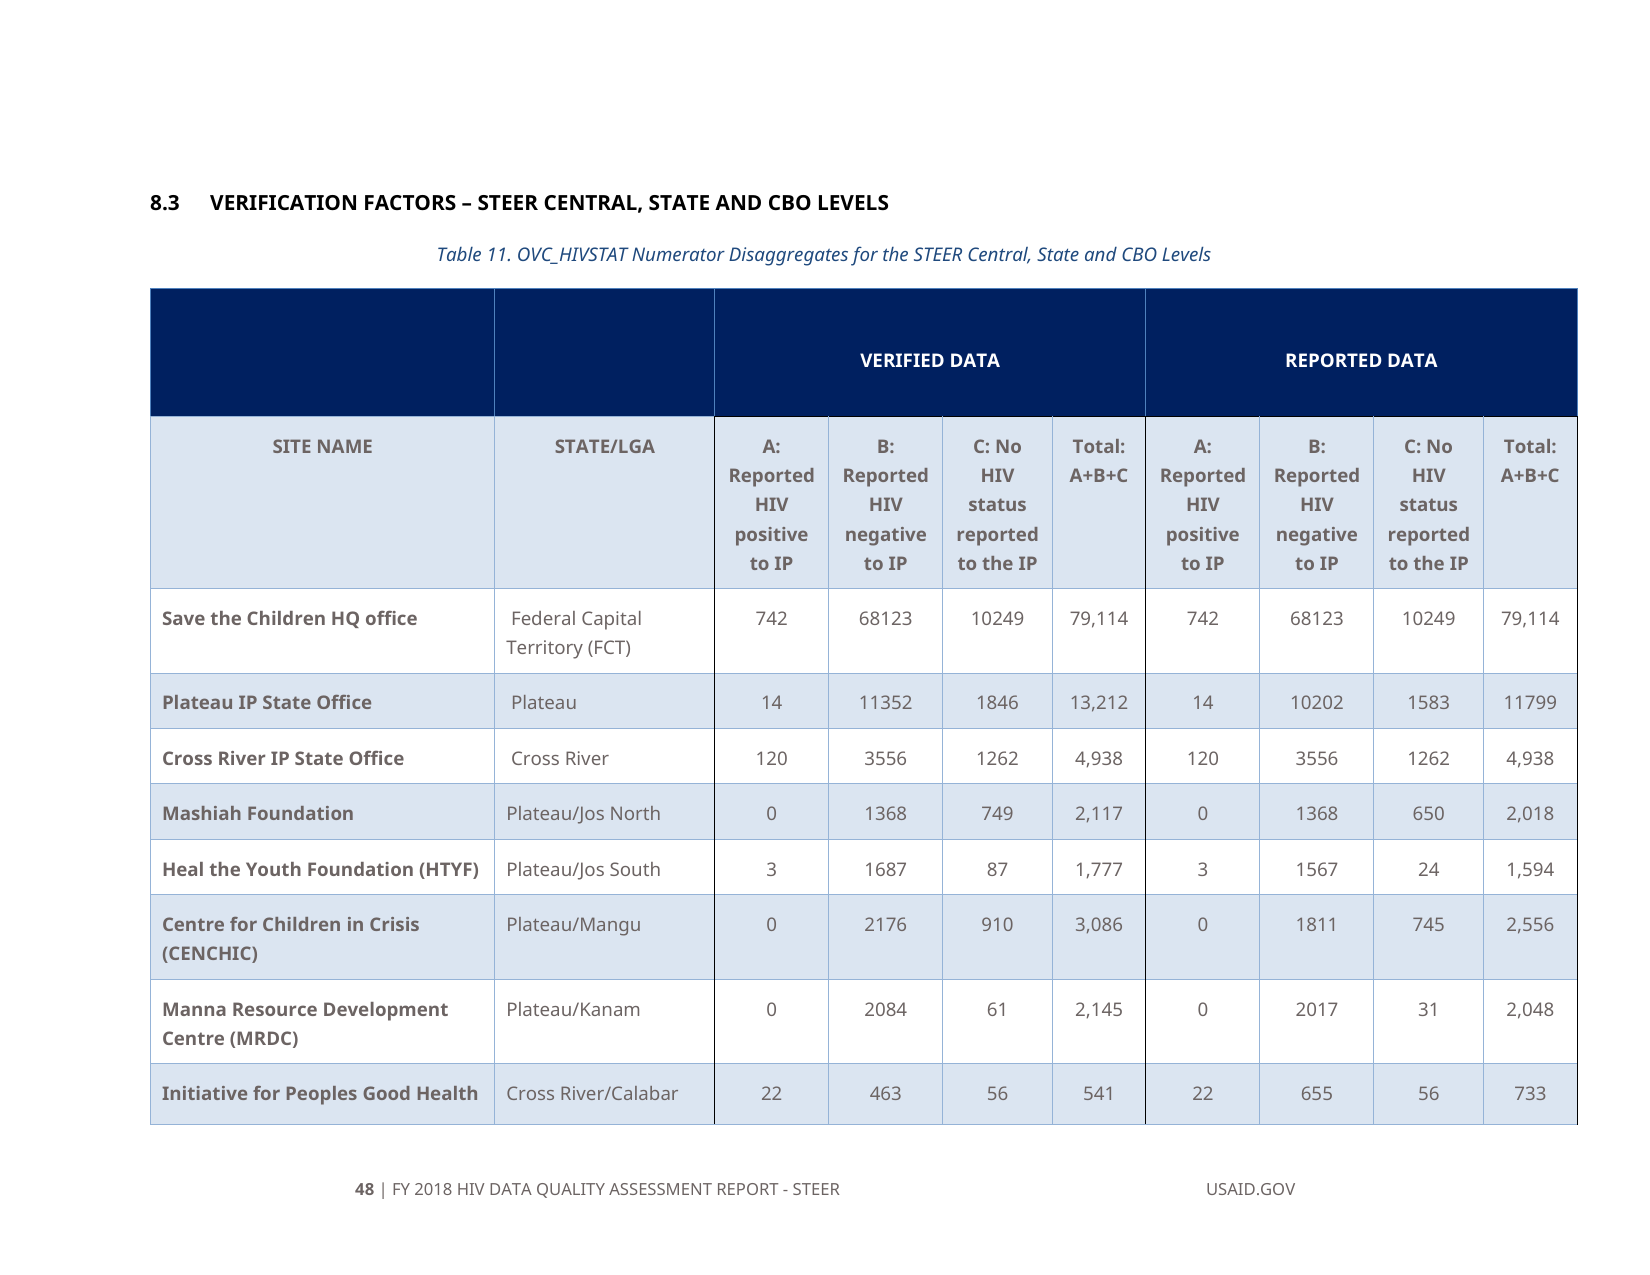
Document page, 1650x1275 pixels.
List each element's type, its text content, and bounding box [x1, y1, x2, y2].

table_cell 2,556 [1484, 895, 1577, 979]
table_cell SITE NAME [151, 417, 494, 588]
table_cell 56 [943, 1064, 1052, 1124]
table_cell 2084 [829, 980, 942, 1063]
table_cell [151, 1064, 494, 1124]
table_cell 1368 [829, 784, 942, 839]
table_cell STATE/LGA [495, 417, 714, 588]
table_cell 2,018 [1484, 784, 1577, 839]
table_cell 68123 [829, 589, 942, 672]
table_cell 733 [1484, 1064, 1577, 1124]
table_cell 742 [715, 589, 828, 672]
table_cell 4,938 [1053, 729, 1145, 783]
table_cell 1262 [1374, 729, 1483, 783]
table_cell 0 [1146, 895, 1259, 979]
table_cell 79,114 [1053, 589, 1145, 672]
table_cell 10249 [943, 589, 1052, 672]
table_header REPORTED DATA [1146, 289, 1577, 416]
table_cell Mashiah Foundation [151, 784, 494, 839]
table_cell 1368 [1260, 784, 1373, 839]
table_cell Plateau [495, 674, 714, 728]
table_cell 0 [715, 895, 828, 979]
table_cell 1687 [829, 840, 942, 894]
table_cell 120 [1146, 729, 1259, 783]
subtitle VERIFICATION FACTORS – STEER CENTRAL, STATE AND CBO LEVELS [150, 187, 1500, 217]
table_cell B: Reported HIV negative to IP [1260, 417, 1373, 588]
table_cell 3556 [829, 729, 942, 783]
table_cell 22 [1146, 1064, 1259, 1124]
table_cell 463 [829, 1064, 942, 1124]
table_cell Plateau/Jos North [495, 784, 714, 839]
table_cell 11352 [829, 674, 942, 728]
table_cell Plateau/Mangu [495, 895, 714, 979]
table_cell Centre for Children in Crisis (CENCHIC) [151, 895, 494, 979]
table_cell Federal Capital Territory (FCT) [495, 589, 714, 672]
table_cell 1262 [943, 729, 1052, 783]
table_cell 0 [1146, 784, 1259, 839]
table_cell Cross River [495, 729, 714, 783]
table_cell 56 [1374, 1064, 1483, 1124]
table_cell 2,048 [1484, 980, 1577, 1063]
table_cell 745 [1374, 895, 1483, 979]
table_cell B: Reported HIV negative to IP [829, 417, 942, 588]
table_cell 11799 [1484, 674, 1577, 728]
table_header [495, 289, 714, 416]
table_cell Cross River IP State Office [151, 729, 494, 783]
table_cell 1567 [1260, 840, 1373, 894]
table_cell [495, 1064, 714, 1124]
table_cell 2,117 [1053, 784, 1145, 839]
table_cell 749 [943, 784, 1052, 839]
table_cell 0 [715, 980, 828, 1063]
table_cell 24 [1374, 840, 1483, 894]
table_cell 120 [715, 729, 828, 783]
table_cell 79,114 [1484, 589, 1577, 672]
table_cell Save the Children HQ office [151, 589, 494, 672]
table_cell Total: A+B+C [1484, 417, 1577, 588]
table_cell 541 [1053, 1064, 1145, 1124]
table_cell 10202 [1260, 674, 1373, 728]
table_cell 0 [715, 784, 828, 839]
table_cell Heal the Youth Foundation (HTYF) [151, 840, 494, 894]
table_cell 13,212 [1053, 674, 1145, 728]
text Table 11. OVC_HIVSTAT Numerator Disaggregates for the STEER Central, State and CBO Levels [150, 242, 1500, 267]
table_cell 10249 [1374, 589, 1483, 672]
table_cell 1583 [1374, 674, 1483, 728]
table_cell 22 [715, 1064, 828, 1124]
table_cell 1846 [943, 674, 1052, 728]
table_cell Plateau/Jos South [495, 840, 714, 894]
table_cell 1811 [1260, 895, 1373, 979]
table_cell 742 [1146, 589, 1259, 672]
table_cell 3556 [1260, 729, 1373, 783]
table_cell 3 [1146, 840, 1259, 894]
table_cell A: Reported HIV positive to IP [1146, 417, 1259, 588]
table_cell C: No HIV status reported to the IP [943, 417, 1052, 588]
table_cell A: Reported HIV positive to IP [715, 417, 828, 588]
table_cell 68123 [1260, 589, 1373, 672]
table_cell C: No HIV status reported to the IP [1374, 417, 1483, 588]
table_cell Plateau IP State Office [151, 674, 494, 728]
table_cell Total: A+B+C [1053, 417, 1145, 588]
table_cell 1,777 [1053, 840, 1145, 894]
table_cell 0 [1146, 980, 1259, 1063]
table_cell 87 [943, 840, 1052, 894]
table_cell 2,145 [1053, 980, 1145, 1063]
table_cell 2176 [829, 895, 942, 979]
table_cell Plateau/Kanam [495, 980, 714, 1063]
table_cell 1,594 [1484, 840, 1577, 894]
table_cell 31 [1374, 980, 1483, 1063]
table_cell 650 [1374, 784, 1483, 839]
table_cell 4,938 [1484, 729, 1577, 783]
table_cell 3,086 [1053, 895, 1145, 979]
table_cell 61 [943, 980, 1052, 1063]
table_cell Manna Resource Development Centre (MRDC) [151, 980, 494, 1063]
table_cell 655 [1260, 1064, 1373, 1124]
table_cell 14 [715, 674, 828, 728]
table_cell 14 [1146, 674, 1259, 728]
table_cell 3 [715, 840, 828, 894]
table_header [151, 289, 494, 416]
table_cell 910 [943, 895, 1052, 979]
table_cell 2017 [1260, 980, 1373, 1063]
table_header VERIFIED DATA [715, 289, 1145, 416]
